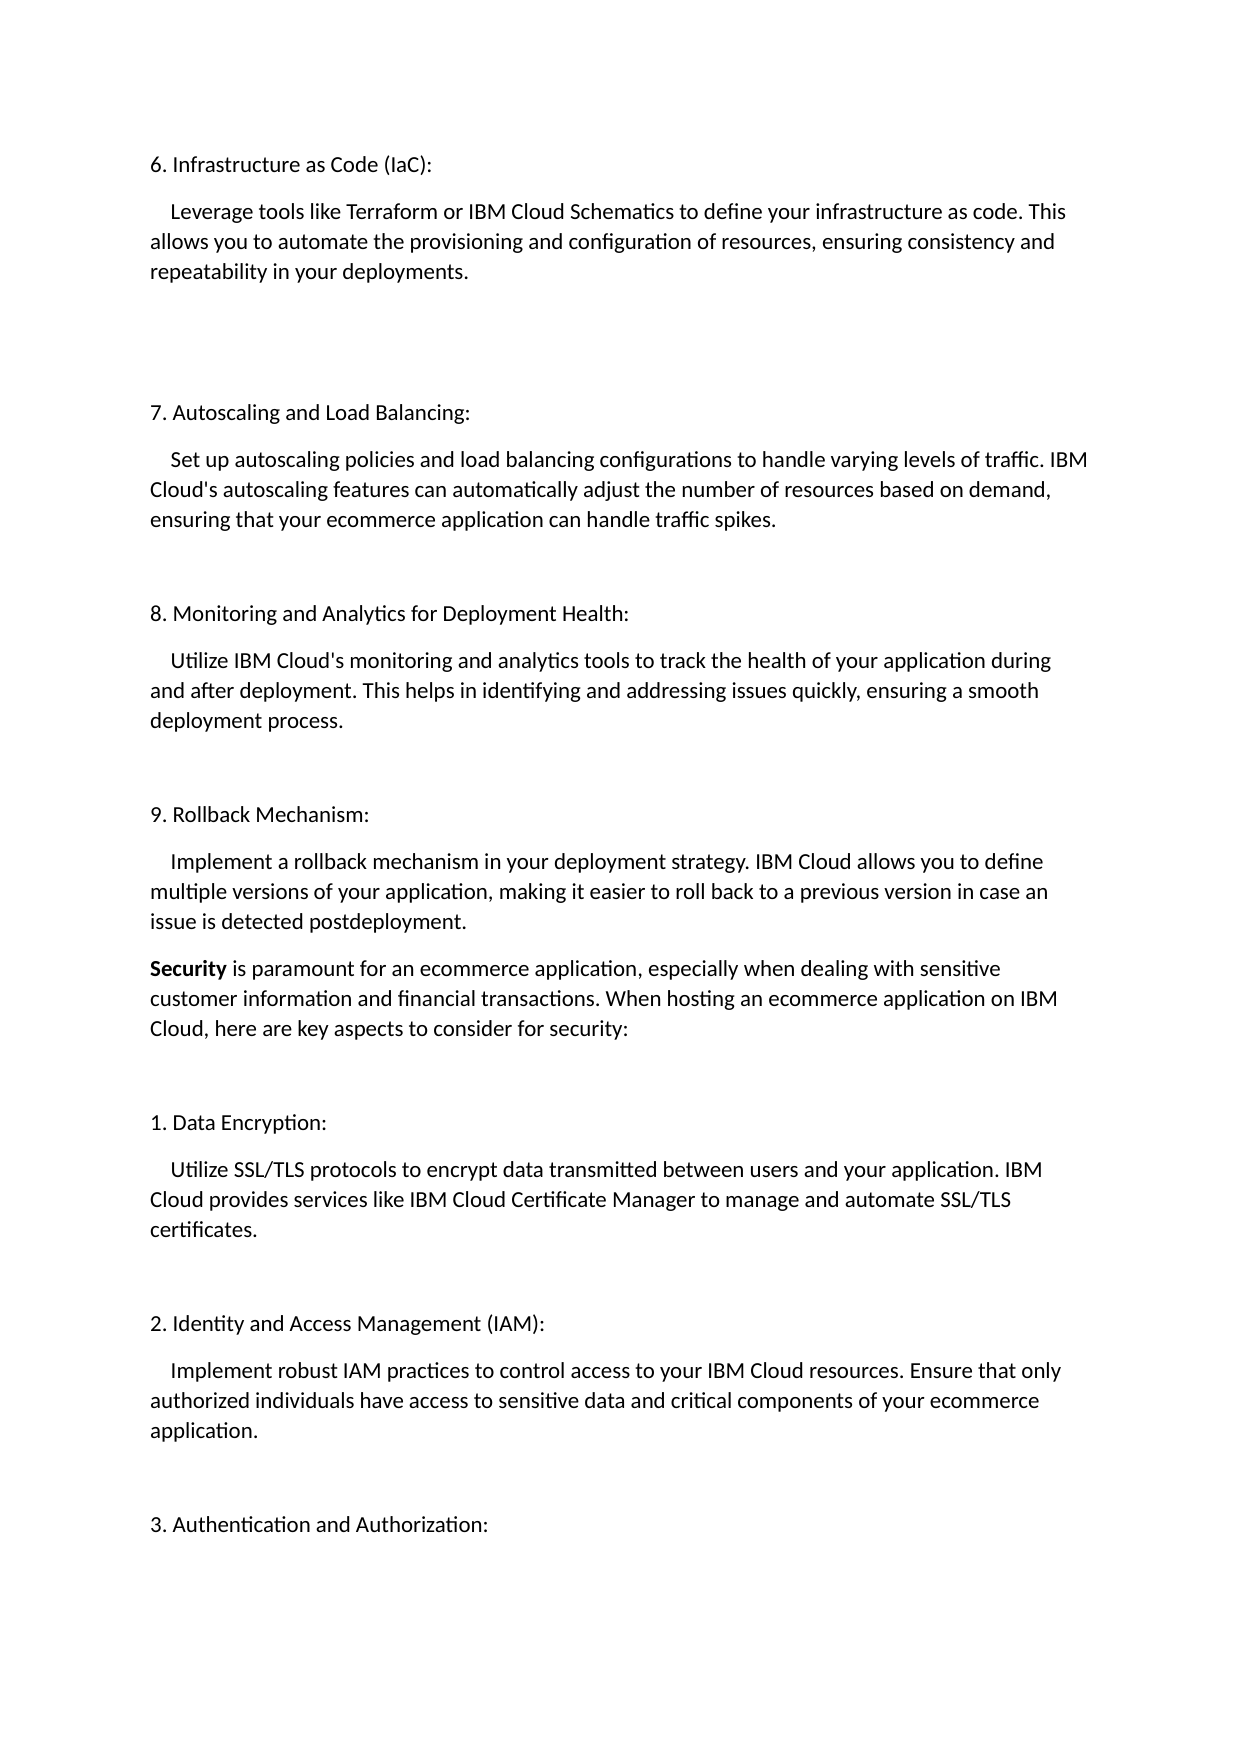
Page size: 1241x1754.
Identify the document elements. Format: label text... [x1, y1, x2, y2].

text 7. Autoscaling and Load Balancing: [150, 398, 1090, 426]
text Utilize SSL/TLS protocols to encrypt data transmitted between users and your application. IBM Cloud provides services like IBM Cloud Certificate Manager to manage and automate SSL/TLS certificates. [150, 1155, 1090, 1244]
text Set up autoscaling policies and load balancing configurations to handle varying levels of traffic. IBM Cloud's autoscaling features can automatically adjust the number of resources based on demand, ensuring that your ecommerce application can handle traffic spikes. [150, 445, 1090, 533]
text 2. Identity and Access Management (IAM): [150, 1309, 1090, 1337]
text 9. Rollback Mechanism: [150, 800, 1090, 828]
text Security is paramount for an ecommerce application, especially when dealing with sensitive customer information and financial transactions. When hosting an ecommerce application on IBM Cloud, here are key aspects to consider for security: [150, 954, 1090, 1043]
text Implement a rollback mechanism in your deployment strategy. IBM Cloud allows you to define multiple versions of your application, making it easier to roll back to a previous version in case an issue is detected postdeployment. [150, 847, 1090, 935]
text 6. Infrastructure as Code (IaC): [150, 150, 1090, 178]
text Implement robust IAM practices to control access to your IBM Cloud resources. Ensure that only authorized individuals have access to sensitive data and critical components of your ecommerce application. [150, 1356, 1090, 1445]
text 8. Monitoring and Analytics for Deployment Health: [150, 599, 1090, 627]
text 1. Data Encryption: [150, 1108, 1090, 1136]
text Utilize IBM Cloud's monitoring and analytics tools to track the health of your application during and after deployment. This helps in identifying and addressing issues quickly, ensuring a smooth deployment process. [150, 646, 1090, 734]
text Leverage tools like Terraform or IBM Cloud Schematics to define your infrastructure as code. This allows you to automate the provisioning and configuration of resources, ensuring consistency and repeatability in your deployments. [150, 197, 1090, 285]
text 3. Authentication and Authorization: [150, 1510, 1090, 1538]
